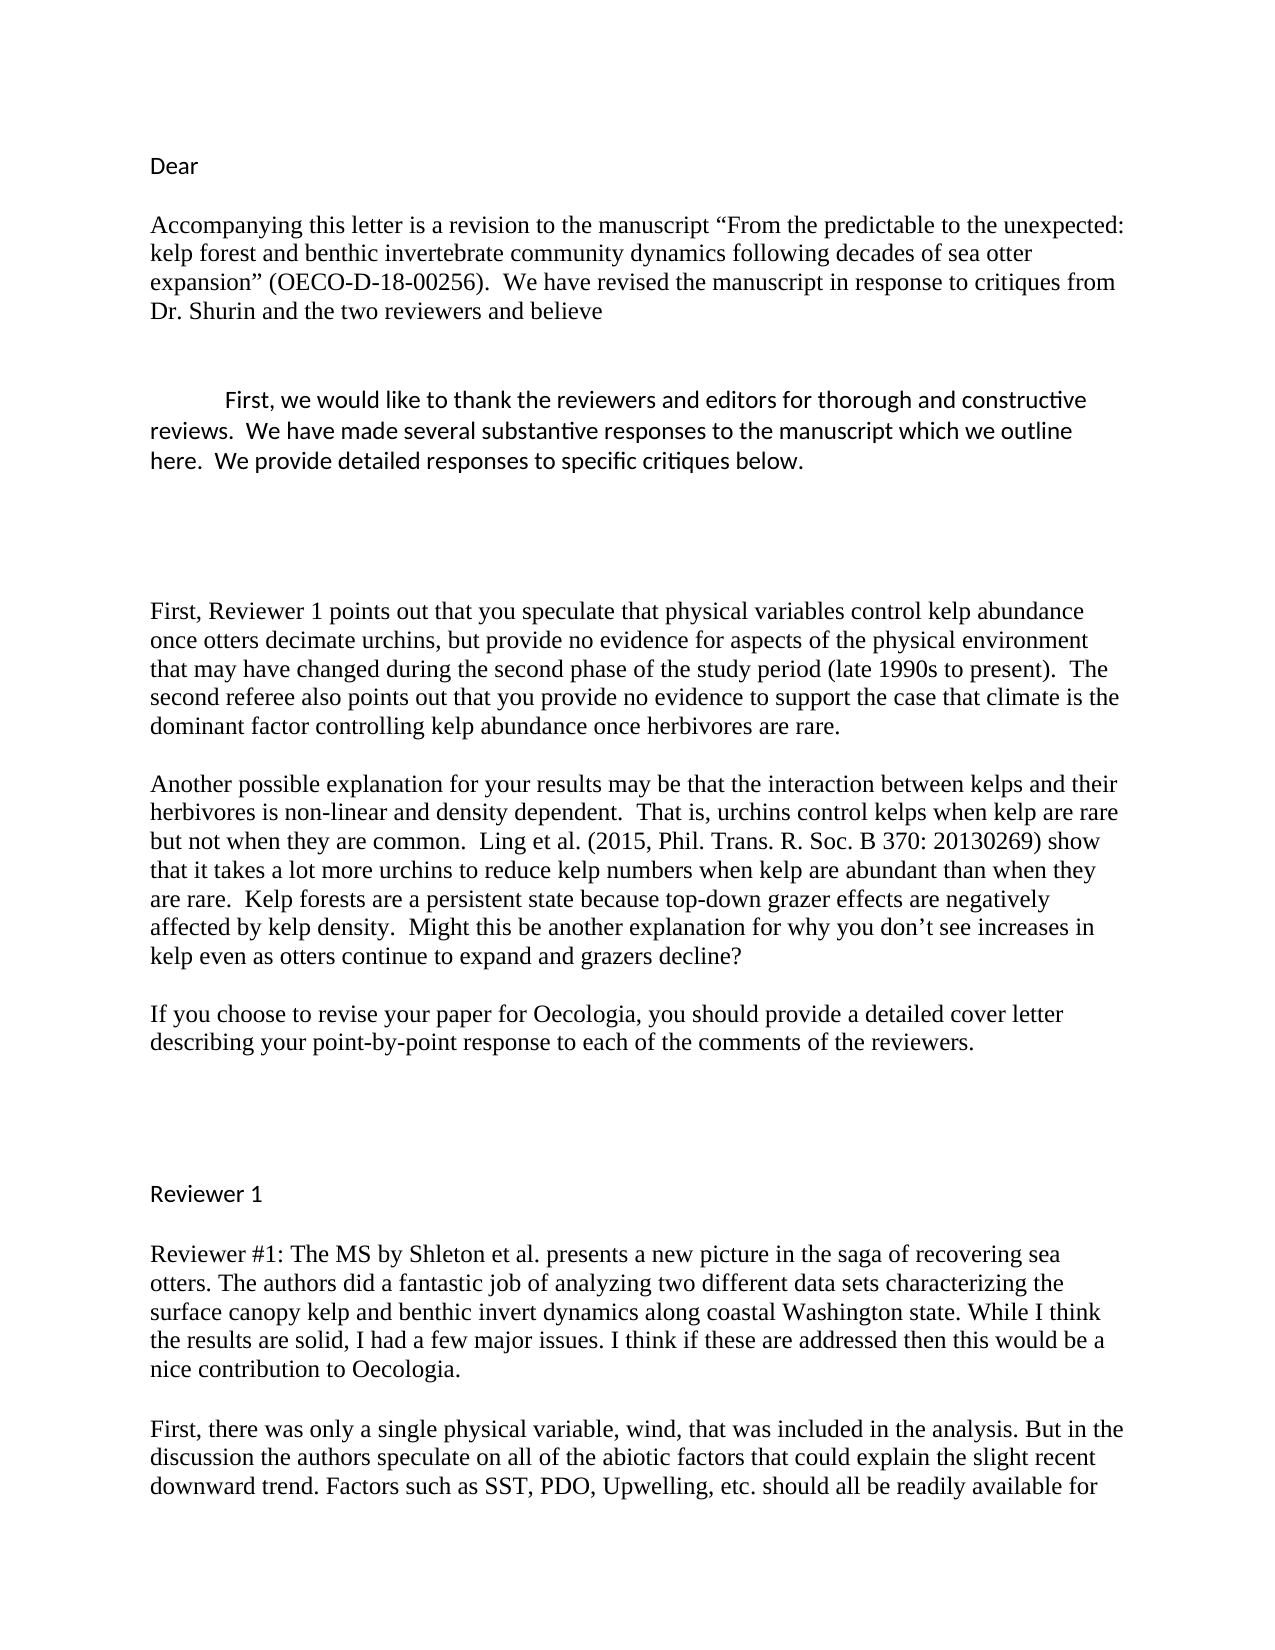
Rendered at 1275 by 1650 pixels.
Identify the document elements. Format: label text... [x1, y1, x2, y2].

text Reviewer 1 [150, 1178, 1125, 1209]
text First, Reviewer 1 points out that you speculate that physical variables control kelp abundance once otters decimate urchins, but provide no evidence for aspects of the physical environment that may have changed during the second phase of the study period (late 1990s to present). The second referee also points out that you provide no evidence to support the case that climate is the dominant factor controlling kelp abundance once herbivores are rare. Another possible explanation for your results may be that the interaction between kelps and their herbivores is non-linear and density dependent. That is, urchins control kelps when kelp are rare but not when they are common. Ling et al. (2015, Phil. Trans. R. Soc. B 370: 20130269) show that it takes a lot more urchins to reduce kelp numbers when kelp are abundant than when they are rare. Kelp forests are a persistent state because top-down grazer effects are negatively affected by kelp density. Might this be another explanation for why you don’t see increases in kelp even as otters continue to expand and grazers decline? If you choose to revise your paper for Oecologia, you should provide a detailed cover letter describing your point-by-point response to each of the comments of the reviewers. [150, 567, 1125, 1056]
subtitle Accompanying this letter is a revision to the manuscript “From the predictable to the unexpected: kelp forest and benthic invertebrate community dynamics following decades of sea otter expansion” (OECO-D-18-00256). We have revised the manuscript in response to critiques from Dr. Shurin and the two reviewers and believe [150, 210, 1125, 325]
text Dear [150, 150, 1125, 181]
text First, we would like to thank the reviewers and editors for thorough and constructive reviews. We have made several substantive responses to the manuscript which we outline here. We provide detailed responses to specific critiques below. [150, 384, 1125, 476]
text Reviewer #1: The MS by Shleton et al. presents a new picture in the saga of recovering sea otters. The authors did a fantastic job of analyzing two different data sets characterizing the surface canopy kelp and benthic invert dynamics along coastal Washington state. While I think the results are solid, I had a few major issues. I think if these are addressed then this would be a nice contribution to Oecologia. [150, 1239, 1125, 1383]
